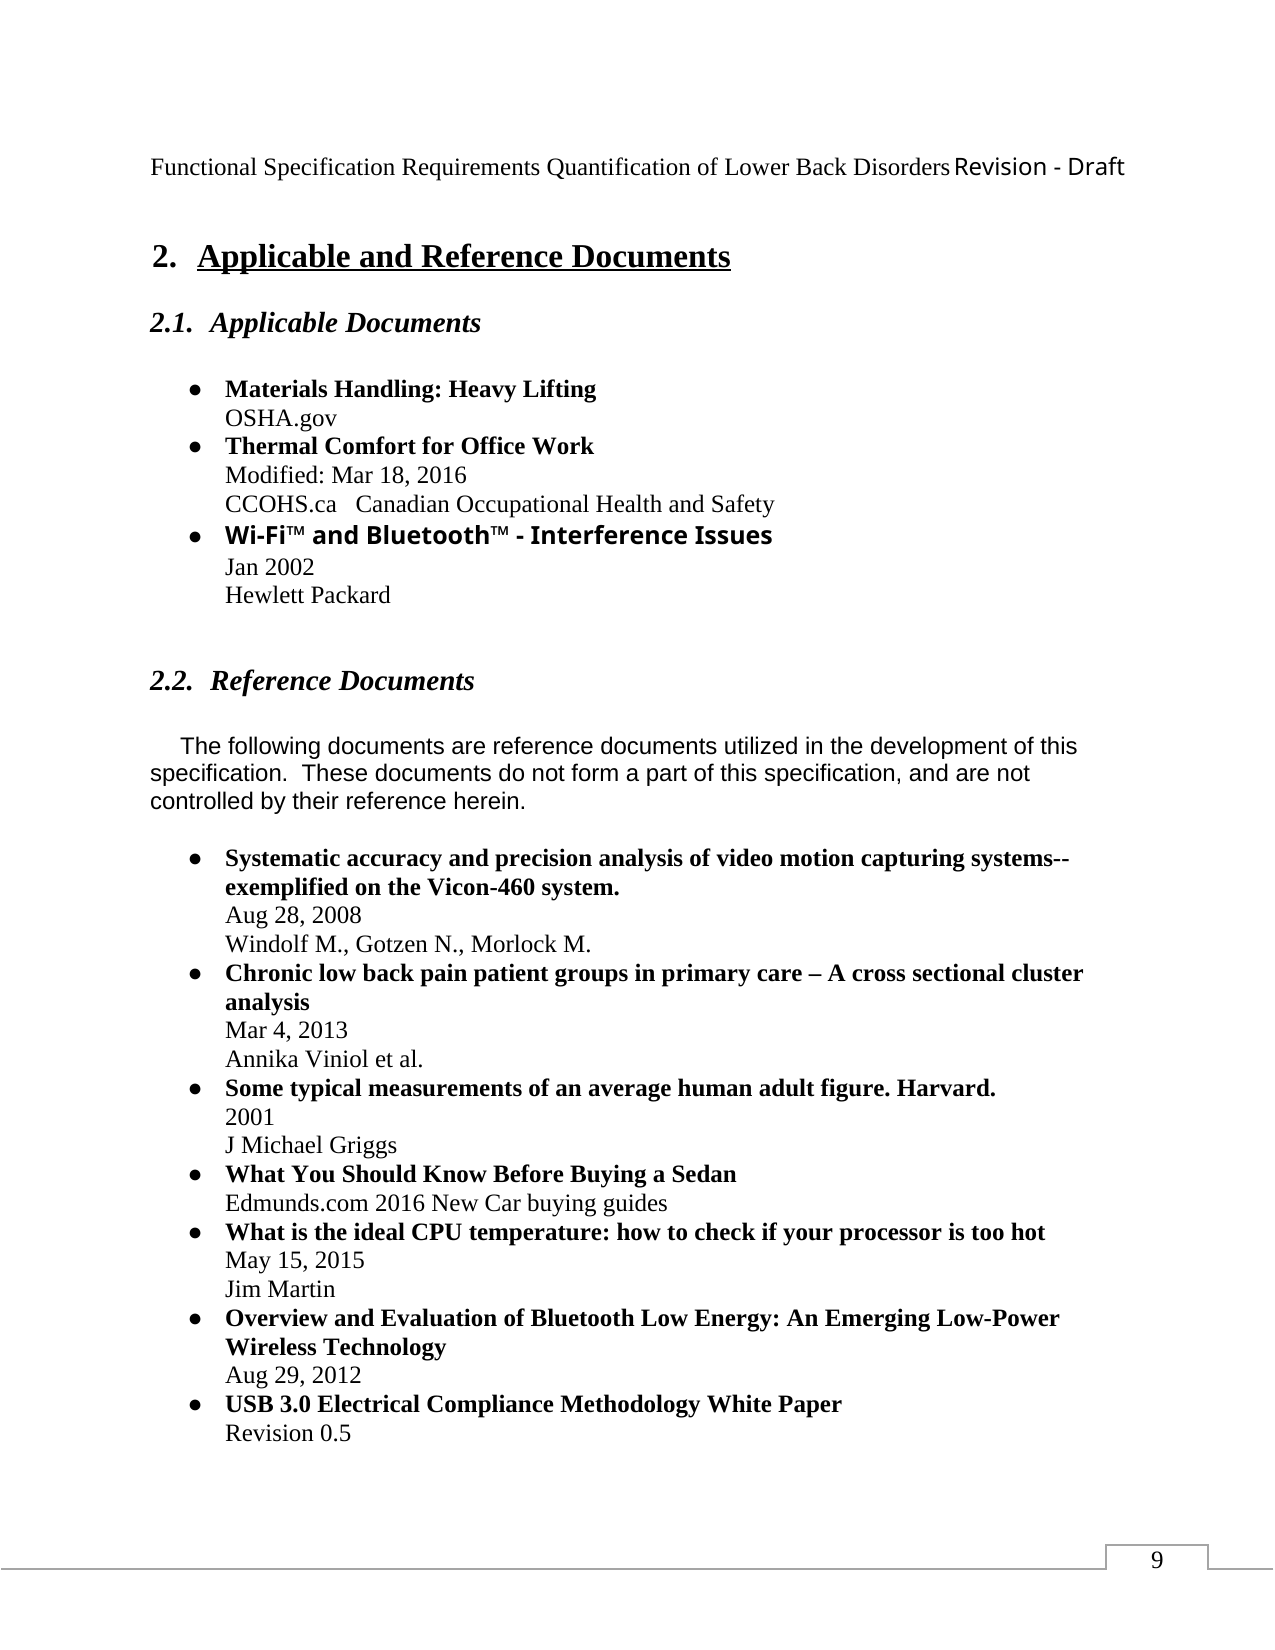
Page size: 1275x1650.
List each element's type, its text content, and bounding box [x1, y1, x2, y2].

subtitle Applicable and Reference Documents [152, 236, 1125, 275]
list Wi-Fi™ and Bluetooth™ - Interference Issues Jan 2002 Hewlett Packard [187, 518, 1125, 609]
text The following documents are reference documents utilized in the development of this specification. These documents do not form a part of this specification, and are not controlled by their reference herein. [150, 732, 1125, 814]
list Some typical measurements of an average human adult figure. Harvard. 2001 J Michael Griggs [187, 1073, 1125, 1159]
subtitle Reference Documents [150, 663, 1125, 697]
list Thermal Comfort for Office Work Modified: Mar 18, 2016 CCOHS.ca Canadian Occupational Health and Safety [187, 431, 1125, 518]
list Overview and Evaluation of Bluetooth Low Energy: An Emerging Low-Power Wireless Technology Aug 29, 2012 [187, 1303, 1125, 1389]
list Chronic low back pain patient groups in primary care – A cross sectional cluster analysis Mar 4, 2013 Annika Viniol et al. [187, 958, 1125, 1073]
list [187, 1389, 1125, 1447]
list Systematic accuracy and precision analysis of video motion capturing systems--exemplified on the Vicon-460 system. Aug 28, 2008 Windolf M., Gotzen N., Morlock M. [187, 843, 1125, 958]
list Materials Handling: Heavy Lifting OSHA.gov [187, 374, 1125, 431]
list What is the ideal CPU temperature: how to check if your processor is too hot May 15, 2015 Jim Martin [187, 1217, 1125, 1303]
subtitle Applicable Documents [150, 305, 1125, 339]
list What You Should Know Before Buying a Sedan Edmunds.com 2016 New Car buying guides [187, 1159, 1125, 1217]
